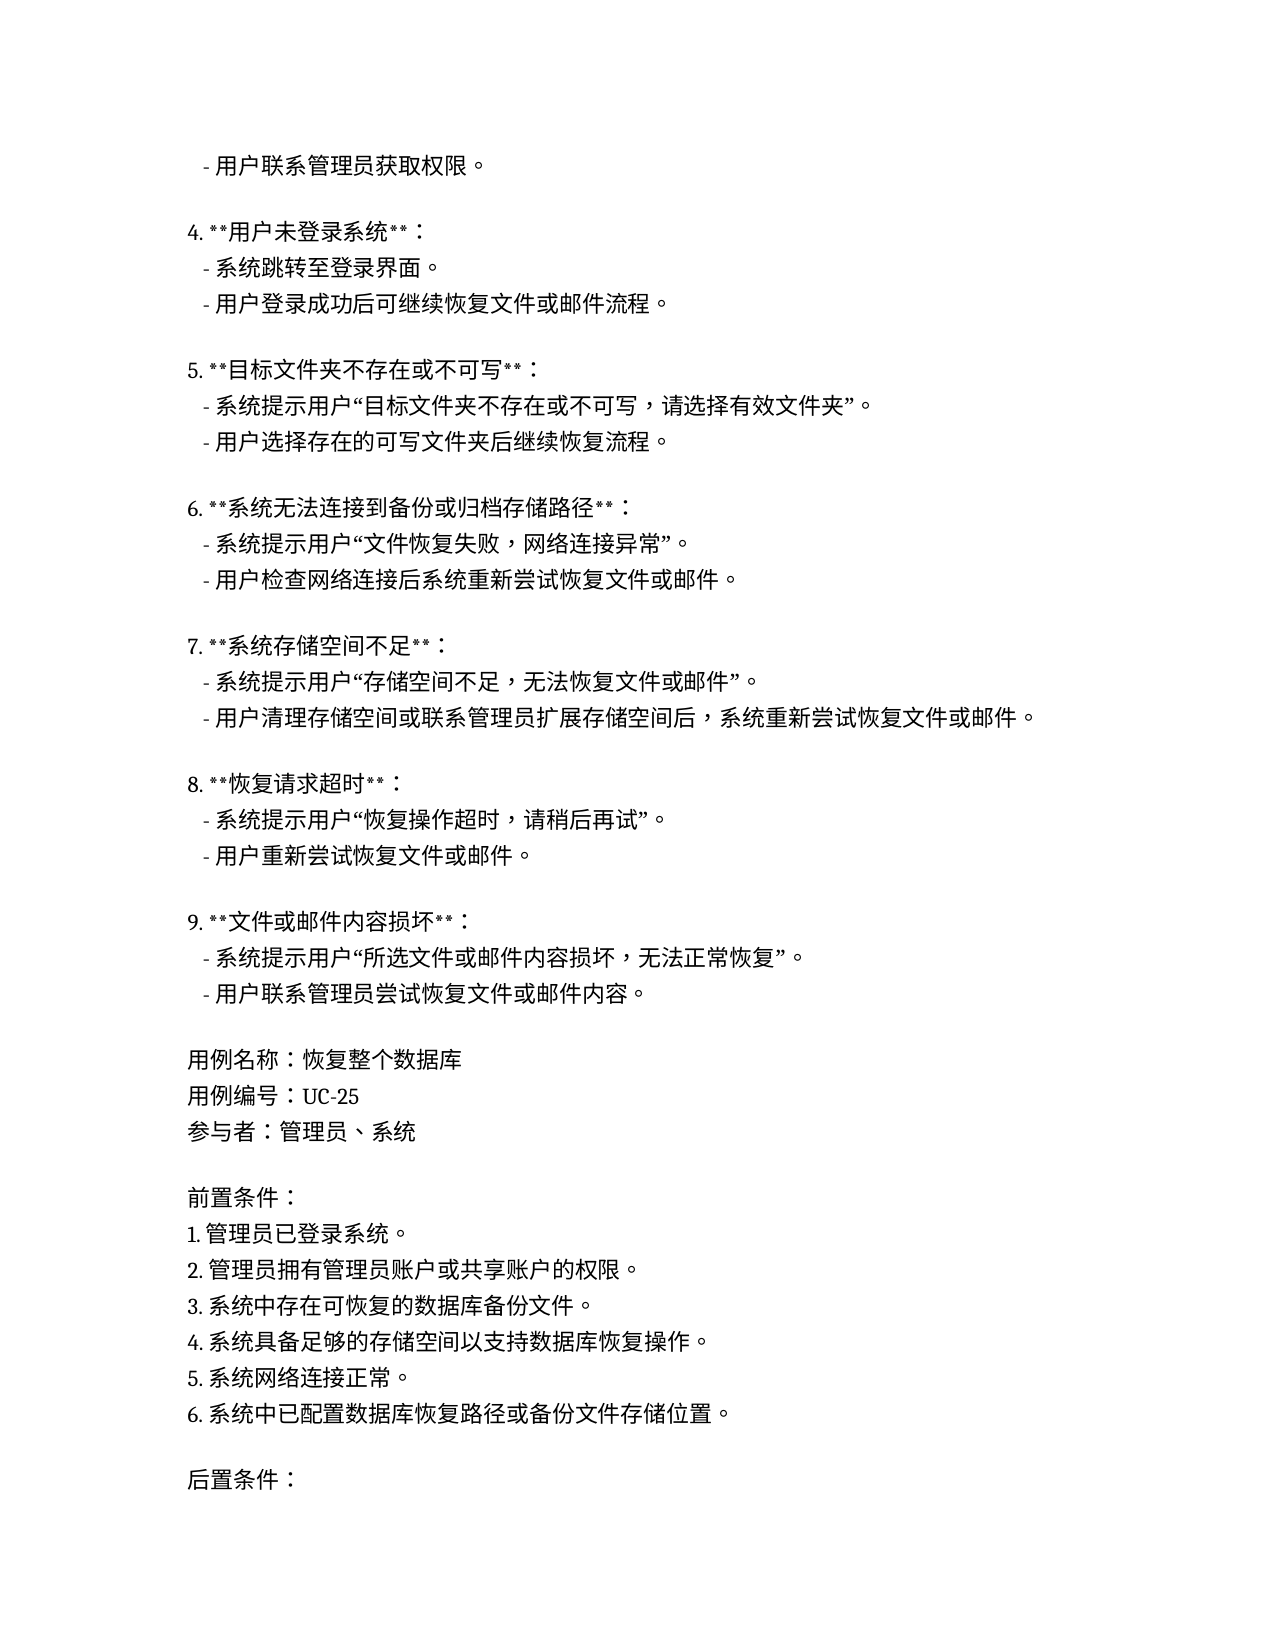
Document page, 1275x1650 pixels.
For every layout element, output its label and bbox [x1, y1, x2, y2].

text [187, 150, 1087, 1495]
